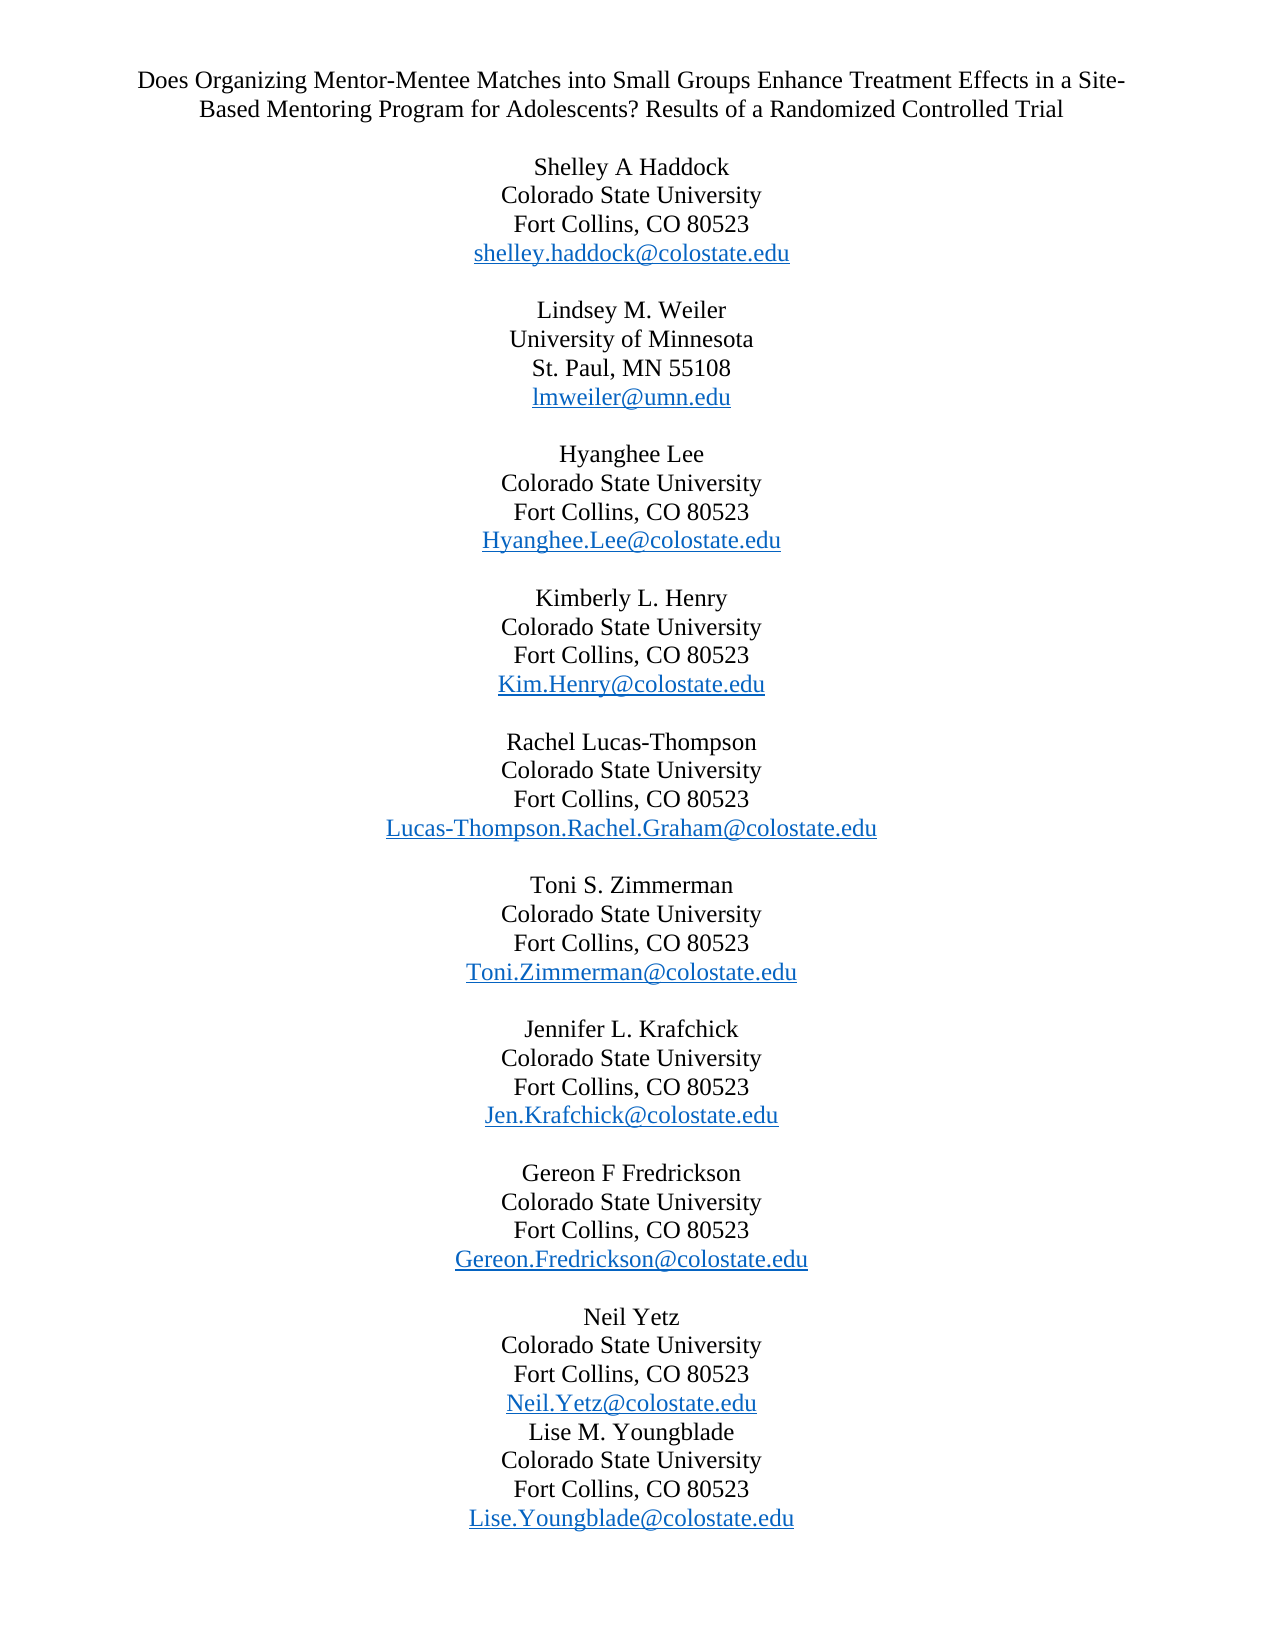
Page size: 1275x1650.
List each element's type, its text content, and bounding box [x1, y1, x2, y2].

text Colorado State University [112, 1446, 1150, 1474]
text Colorado State University [112, 181, 1150, 209]
text Colorado State University [112, 468, 1150, 497]
text Fort Collins, CO 80523 [112, 497, 1150, 526]
text Colorado State University [112, 756, 1150, 784]
text Colorado State University [112, 899, 1150, 928]
text Rachel Lucas-Thompson [112, 727, 1150, 756]
text Fort Collins, CO 80523 [112, 209, 1150, 238]
text Jen.Krafchick@colostate.edu [112, 1101, 1150, 1129]
text Toni.Zimmerman@colostate.edu [112, 957, 1150, 986]
text St. Paul, MN 55108 [112, 353, 1150, 382]
text Fort Collins, CO 80523 [112, 641, 1150, 669]
text Colorado State University [112, 1043, 1150, 1072]
text Colorado State University [112, 1187, 1150, 1216]
text Toni S. Zimmerman [112, 871, 1150, 899]
text Gereon.Fredrickson@colostate.edu [112, 1244, 1150, 1273]
text Lise M. Youngblade [112, 1417, 1150, 1446]
text Neil Yetz [112, 1302, 1150, 1331]
text Fort Collins, CO 80523 [112, 1474, 1150, 1503]
text Jennifer L. Krafchick [112, 1014, 1150, 1043]
text Kimberly L. Henry [112, 583, 1150, 612]
text Shelley A Haddock [112, 152, 1150, 181]
text Lise.Youngblade@colostate.edu [112, 1503, 1150, 1532]
text Fort Collins, CO 80523 [112, 1216, 1150, 1244]
text Colorado State University [112, 1331, 1150, 1359]
text lmweiler@umn.edu [112, 382, 1150, 411]
text Lindsey M. Weiler [112, 296, 1150, 324]
text Fort Collins, CO 80523 [112, 928, 1150, 957]
text Hyanghee Lee [112, 439, 1150, 468]
text Fort Collins, CO 80523 [112, 784, 1150, 813]
text Kim.Henry@colostate.edu [112, 669, 1150, 698]
text Hyanghee.Lee@colostate.edu [112, 526, 1150, 554]
text Does Organizing Mentor-Mentee Matches into Small Groups Enhance Treatment Effects in a Site-Based Mentoring Program for Adolescents? Results of a Randomized Controlled Trial [112, 66, 1150, 123]
text Gereon F Fredrickson [112, 1158, 1150, 1187]
text Fort Collins, CO 80523 [112, 1359, 1150, 1388]
text Lucas-Thompson.Rachel.Graham@colostate.edu [112, 813, 1150, 842]
text Neil.Yetz@colostate.edu [112, 1388, 1150, 1417]
text University of Minnesota [112, 324, 1150, 353]
text shelley.haddock@colostate.edu [112, 238, 1150, 267]
text Fort Collins, CO 80523 [112, 1072, 1150, 1101]
text Colorado State University [112, 612, 1150, 641]
